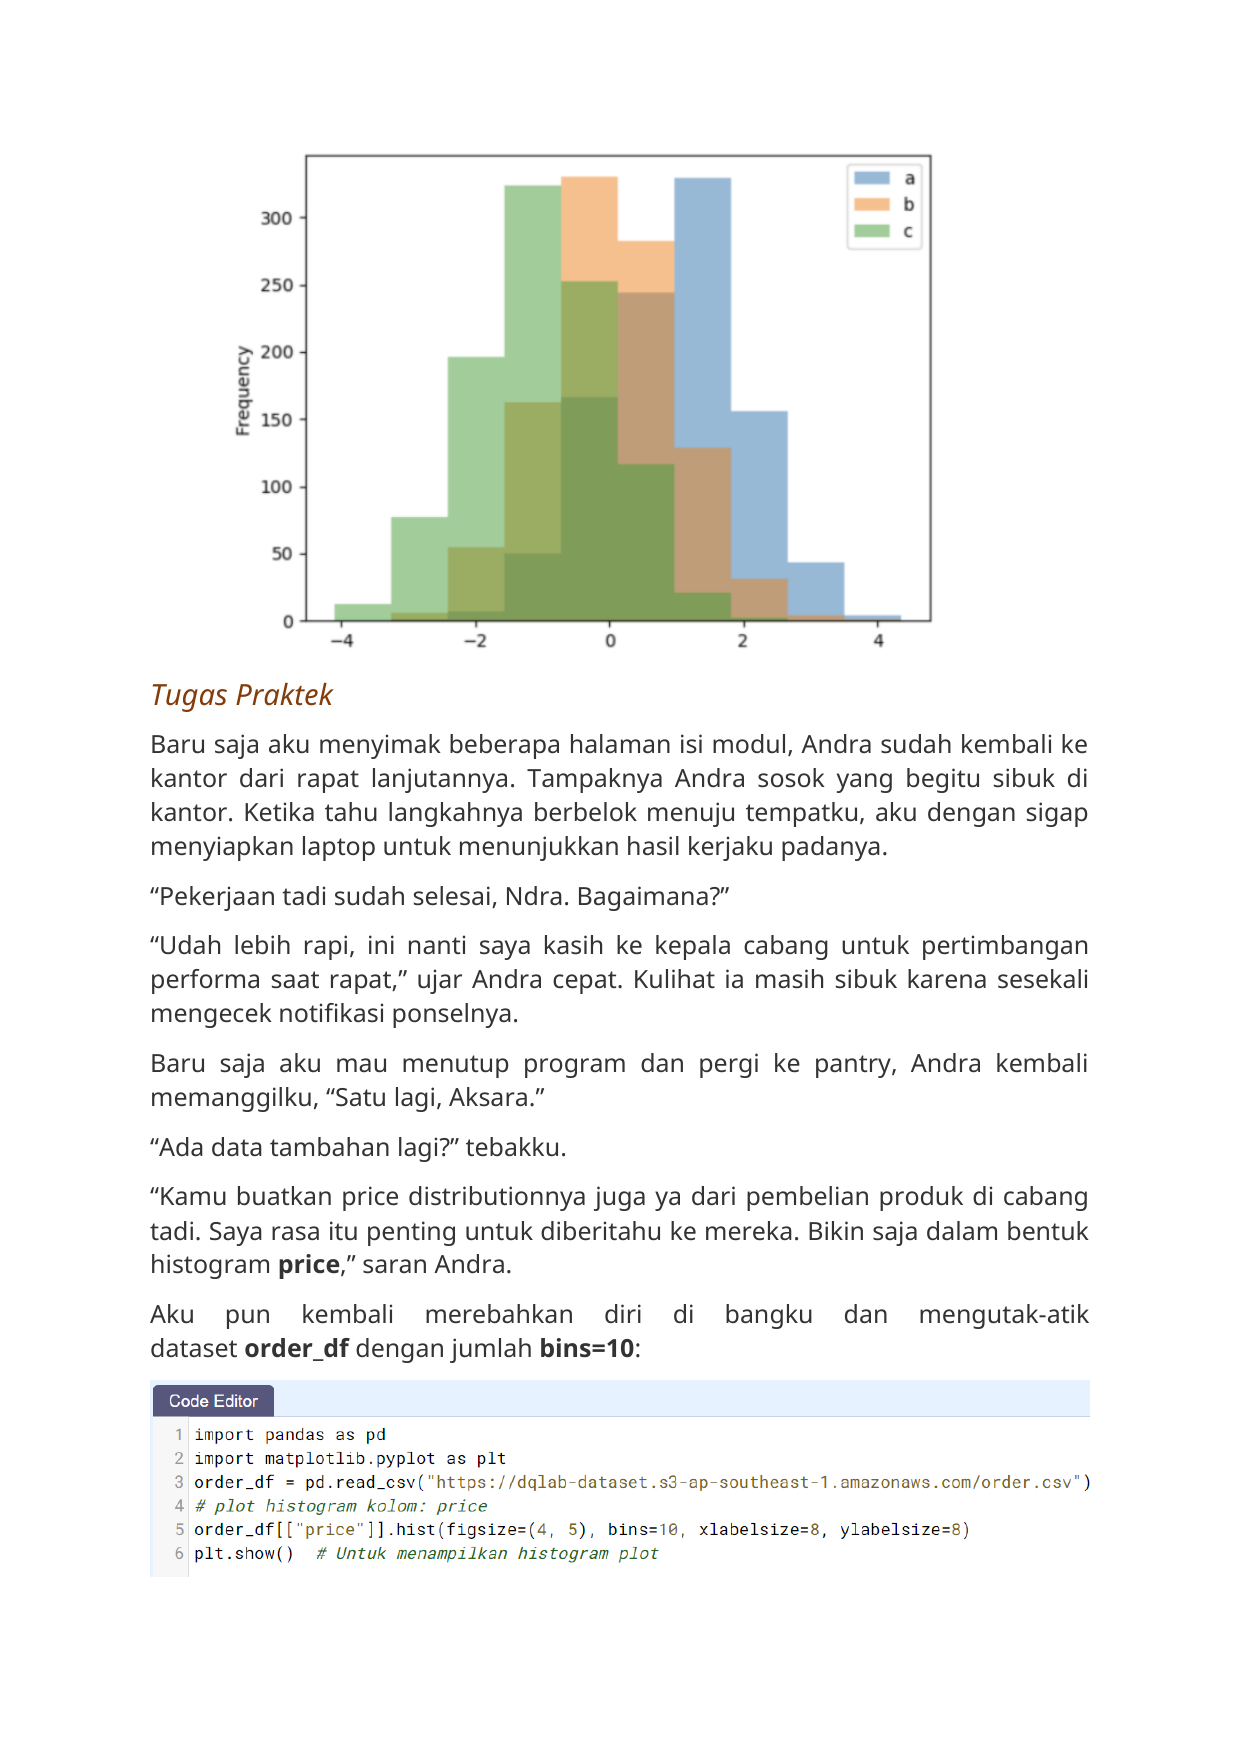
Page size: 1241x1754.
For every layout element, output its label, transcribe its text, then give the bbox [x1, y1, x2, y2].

text Aku pun kembali merebahkan diri di bangku dan mengutak-atik dataset order_df dengan jumlah bins=10: [150, 1297, 1090, 1365]
picture [150, 1380, 1091, 1577]
subtitle Tugas Praktek [150, 674, 1090, 714]
text “Udah lebih rapi, ini nanti saya kasih ke kepala cabang untuk pertimbangan performa saat rapat,” ujar Andra cepat. Kulihat ia masih sibuk karena sesekali mengecek notifikasi ponselnya. [150, 928, 1090, 1030]
text “Pekerjaan tadi sudah selesai, Ndra. Bagaimana?” [150, 878, 1090, 912]
text Baru saja aku mau menutup program dan pergi ke pantry, Andra kembali memanggilku, “Satu lagi, Aksara.” [150, 1046, 1090, 1114]
text “Ada data tambahan lagi?” tebakku. [150, 1129, 1090, 1163]
picture [150, 150, 1091, 649]
text Baru saja aku menyimak beberapa halaman isi modul, Andra sudah kembali ke kantor dari rapat lanjutannya. Tampaknya Andra sosok yang begitu sibuk di kantor. Ketika tahu langkahnya berbelok menuju tempatku, aku dengan sigap menyiapkan laptop untuk menunjukkan hasil kerjaku padanya. [150, 726, 1090, 862]
text “Kamu buatkan price distributionnya juga ya dari pembelian produk di cabang tadi. Saya rasa itu penting untuk diberitahu ke mereka. Bikin saja dalam bentuk histogram price,” saran Andra. [150, 1179, 1090, 1281]
